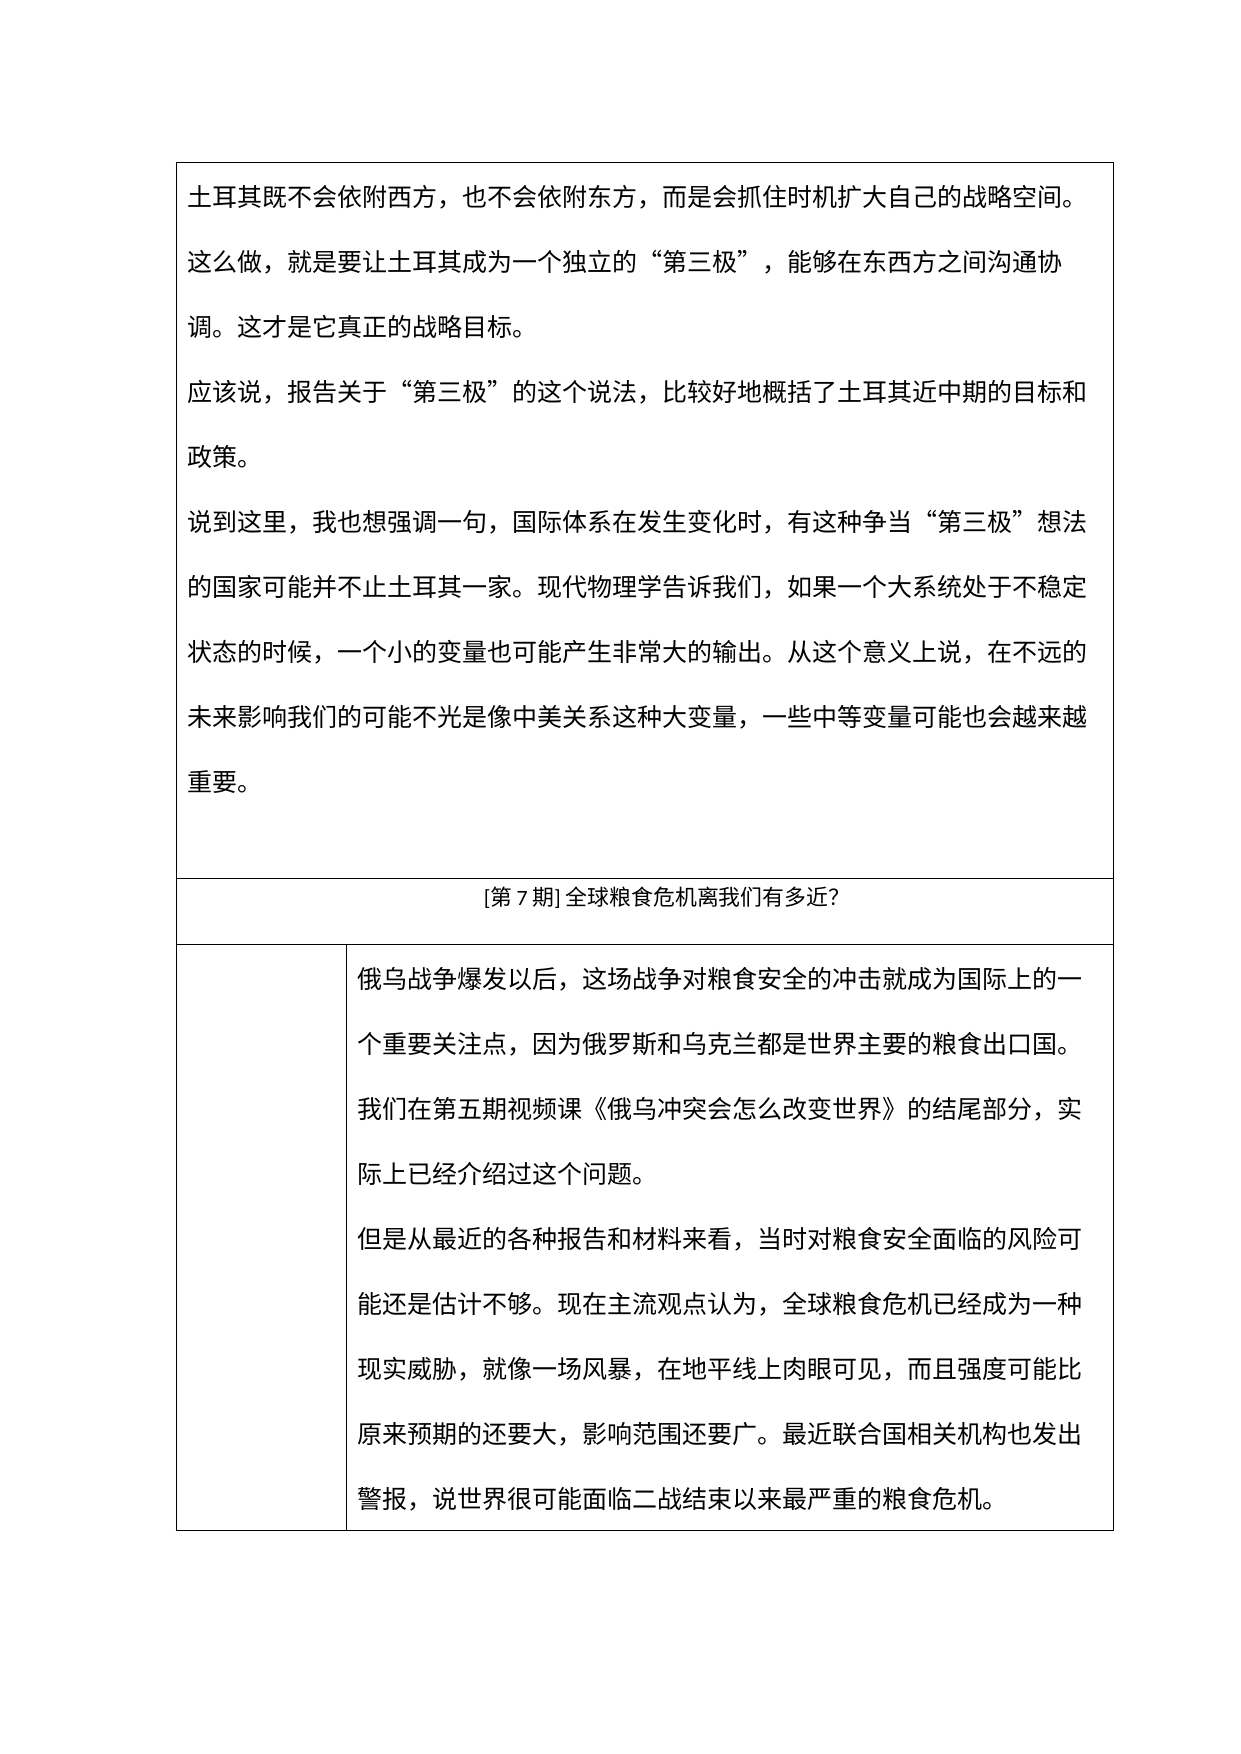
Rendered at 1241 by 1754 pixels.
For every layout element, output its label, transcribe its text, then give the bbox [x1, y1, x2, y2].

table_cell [347, 945, 1113, 1530]
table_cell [177, 163, 1113, 878]
table_cell [第7期] 全球粮食危机离我们有多近？ [177, 879, 1113, 944]
table_cell [177, 945, 346, 1530]
